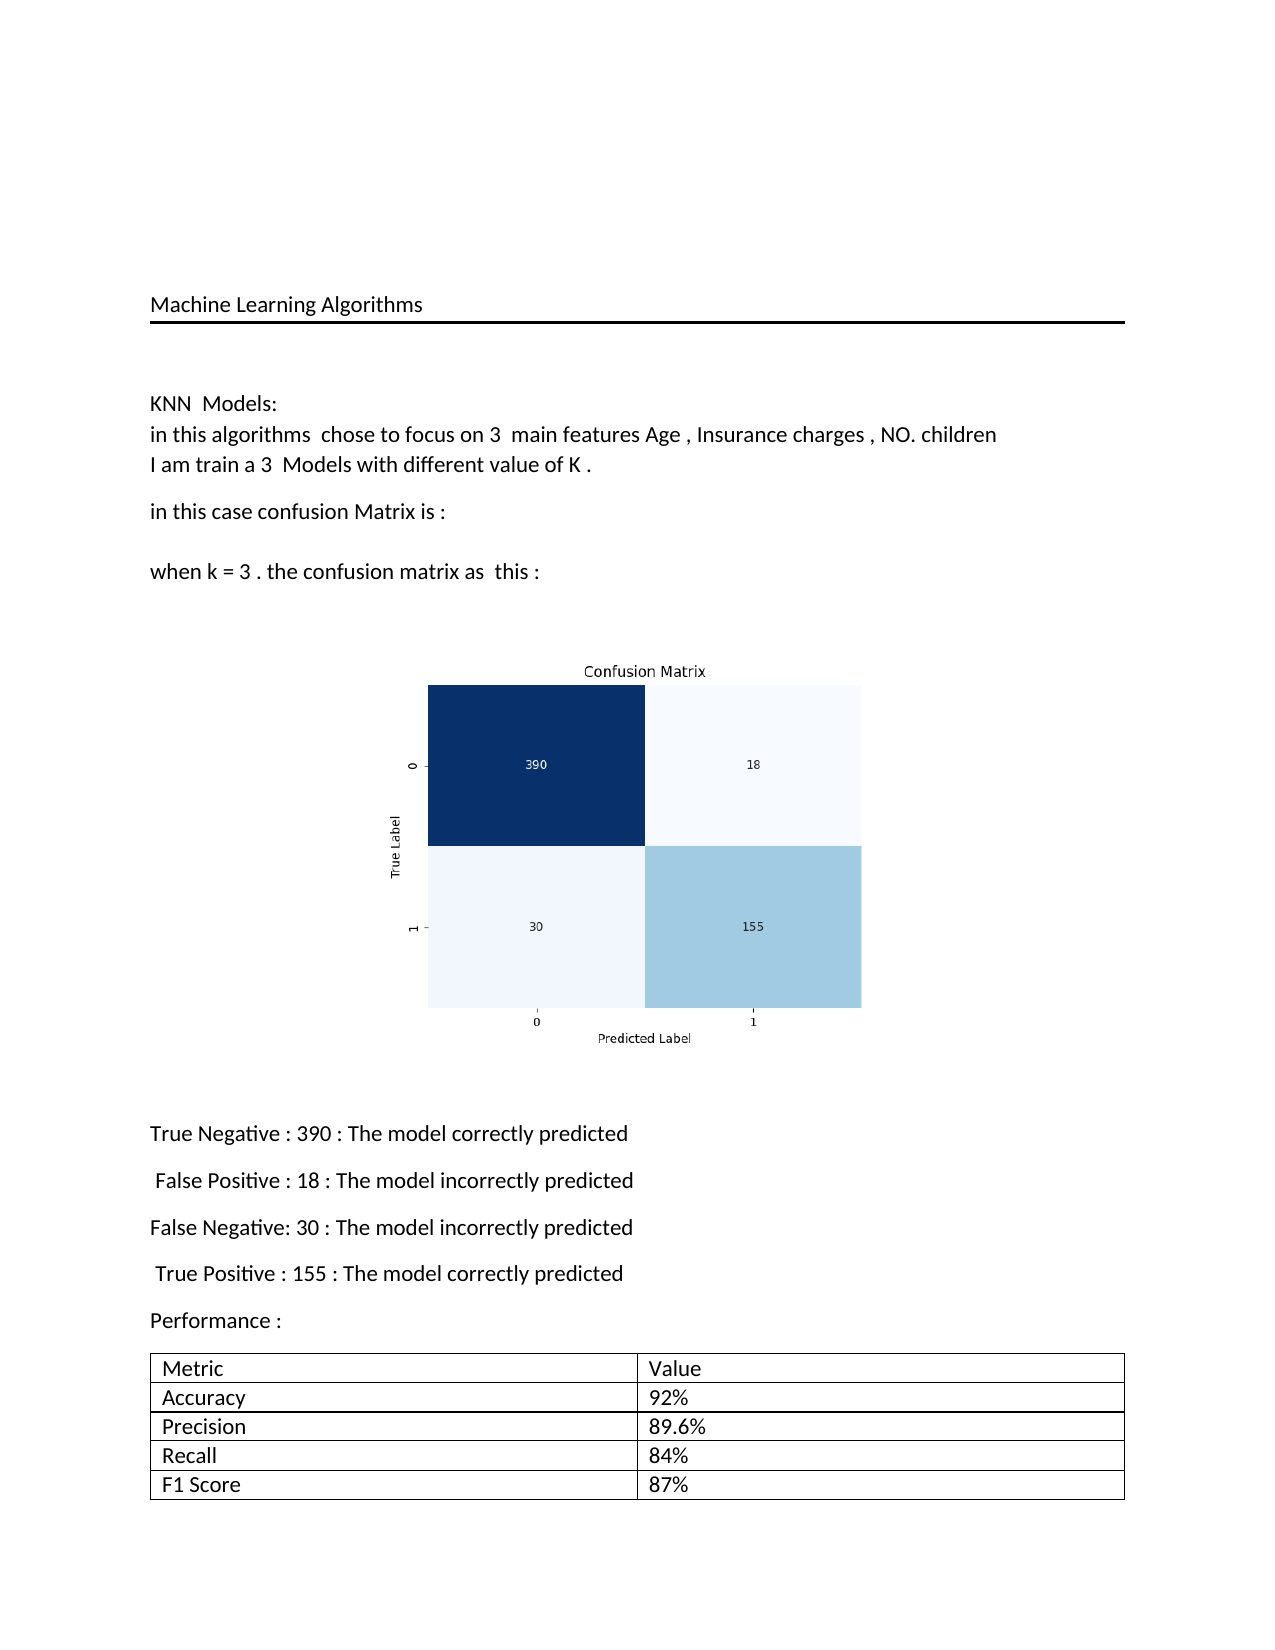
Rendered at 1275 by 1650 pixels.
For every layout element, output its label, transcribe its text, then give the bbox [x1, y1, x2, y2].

table_header Value [638, 1354, 1124, 1382]
picture [358, 634, 917, 1054]
table_cell 84% [638, 1441, 1124, 1469]
table_cell 87% [638, 1471, 1124, 1498]
text True Negative : 390 : The model correctly predicted [150, 1119, 1125, 1147]
text Performance : [150, 1306, 1125, 1334]
text in this case confusion Matrix is : when k = 3 . the confusion matrix as this : [150, 497, 1125, 585]
text KNN Models: in this algorithms chose to focus on 3 main features Age , Insurance charges , NO. children I am train a 3 Models with different value of K . [150, 389, 1125, 478]
table_cell Precision [151, 1413, 637, 1440]
text False Positive : 18 : The model incorrectly predicted [150, 1166, 1125, 1194]
text True Positive : 155 : The model correctly predicted [150, 1259, 1125, 1287]
table_header Metric [151, 1354, 637, 1382]
table_cell Recall [151, 1441, 637, 1469]
table_cell Accuracy [151, 1383, 637, 1411]
text Machine Learning Algorithms [150, 291, 1125, 321]
text False Negative: 30 : The model incorrectly predicted [150, 1213, 1125, 1241]
table_cell 89.6% [638, 1413, 1124, 1440]
table_cell F1 Score [151, 1471, 637, 1498]
table_cell 92% [638, 1383, 1124, 1411]
